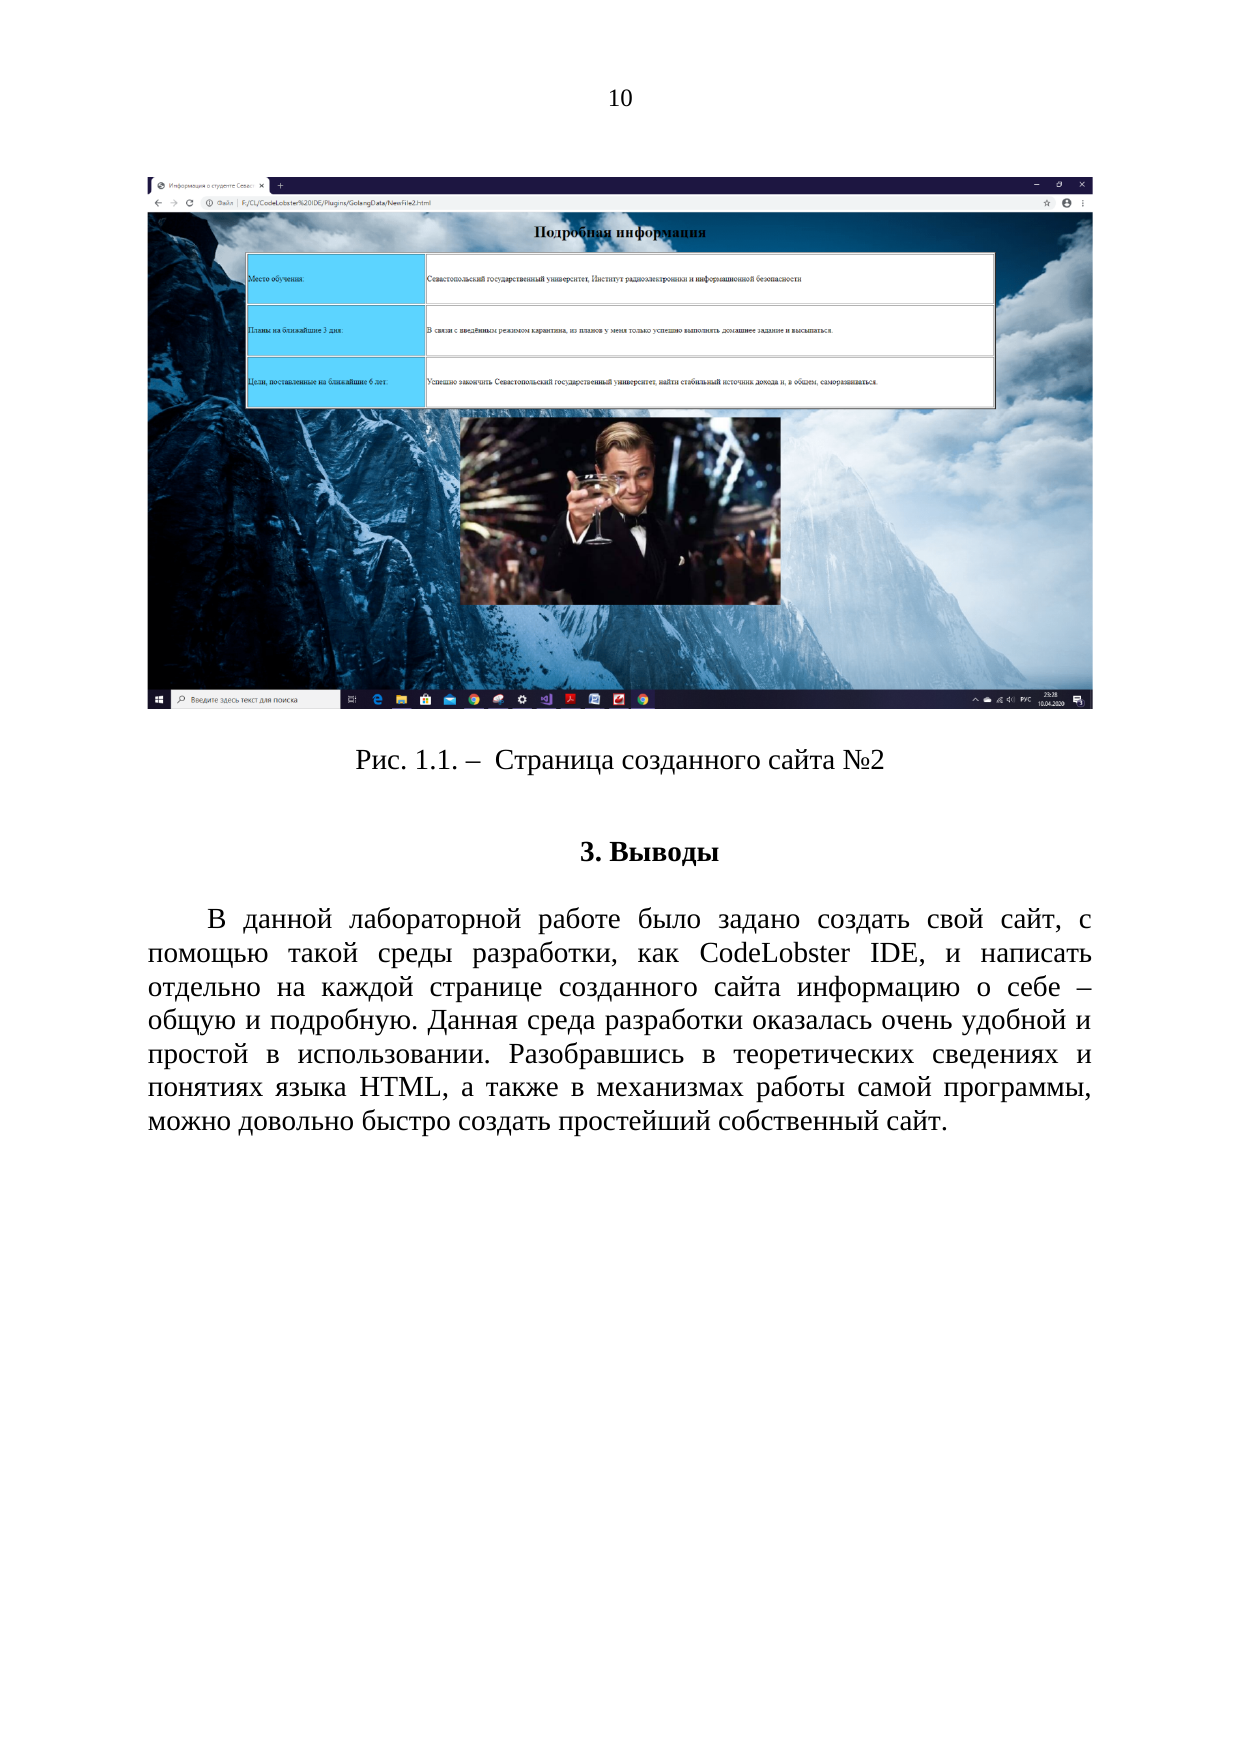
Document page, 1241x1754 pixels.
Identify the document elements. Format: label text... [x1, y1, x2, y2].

text В данной лабораторной работе было задано создать свой сайт, с помощью такой среды разработки, как CodeLobster IDE, и написать отдельно на каждой странице созданного сайта информацию о себе – общую и подробную. Данная среда разработки оказалась очень удобной и простой в использовании. Разобравшись в теоретических сведениях и понятиях языка HTML, а также в механизмах работы самой программы, можно довольно быстро создать простейший собственный сайт. [148, 902, 1092, 1136]
text Рис. 1.1. – Страница созданного сайта №2 [148, 742, 1092, 776]
picture [147, 177, 1093, 709]
text 3. Выводы [148, 834, 1092, 868]
